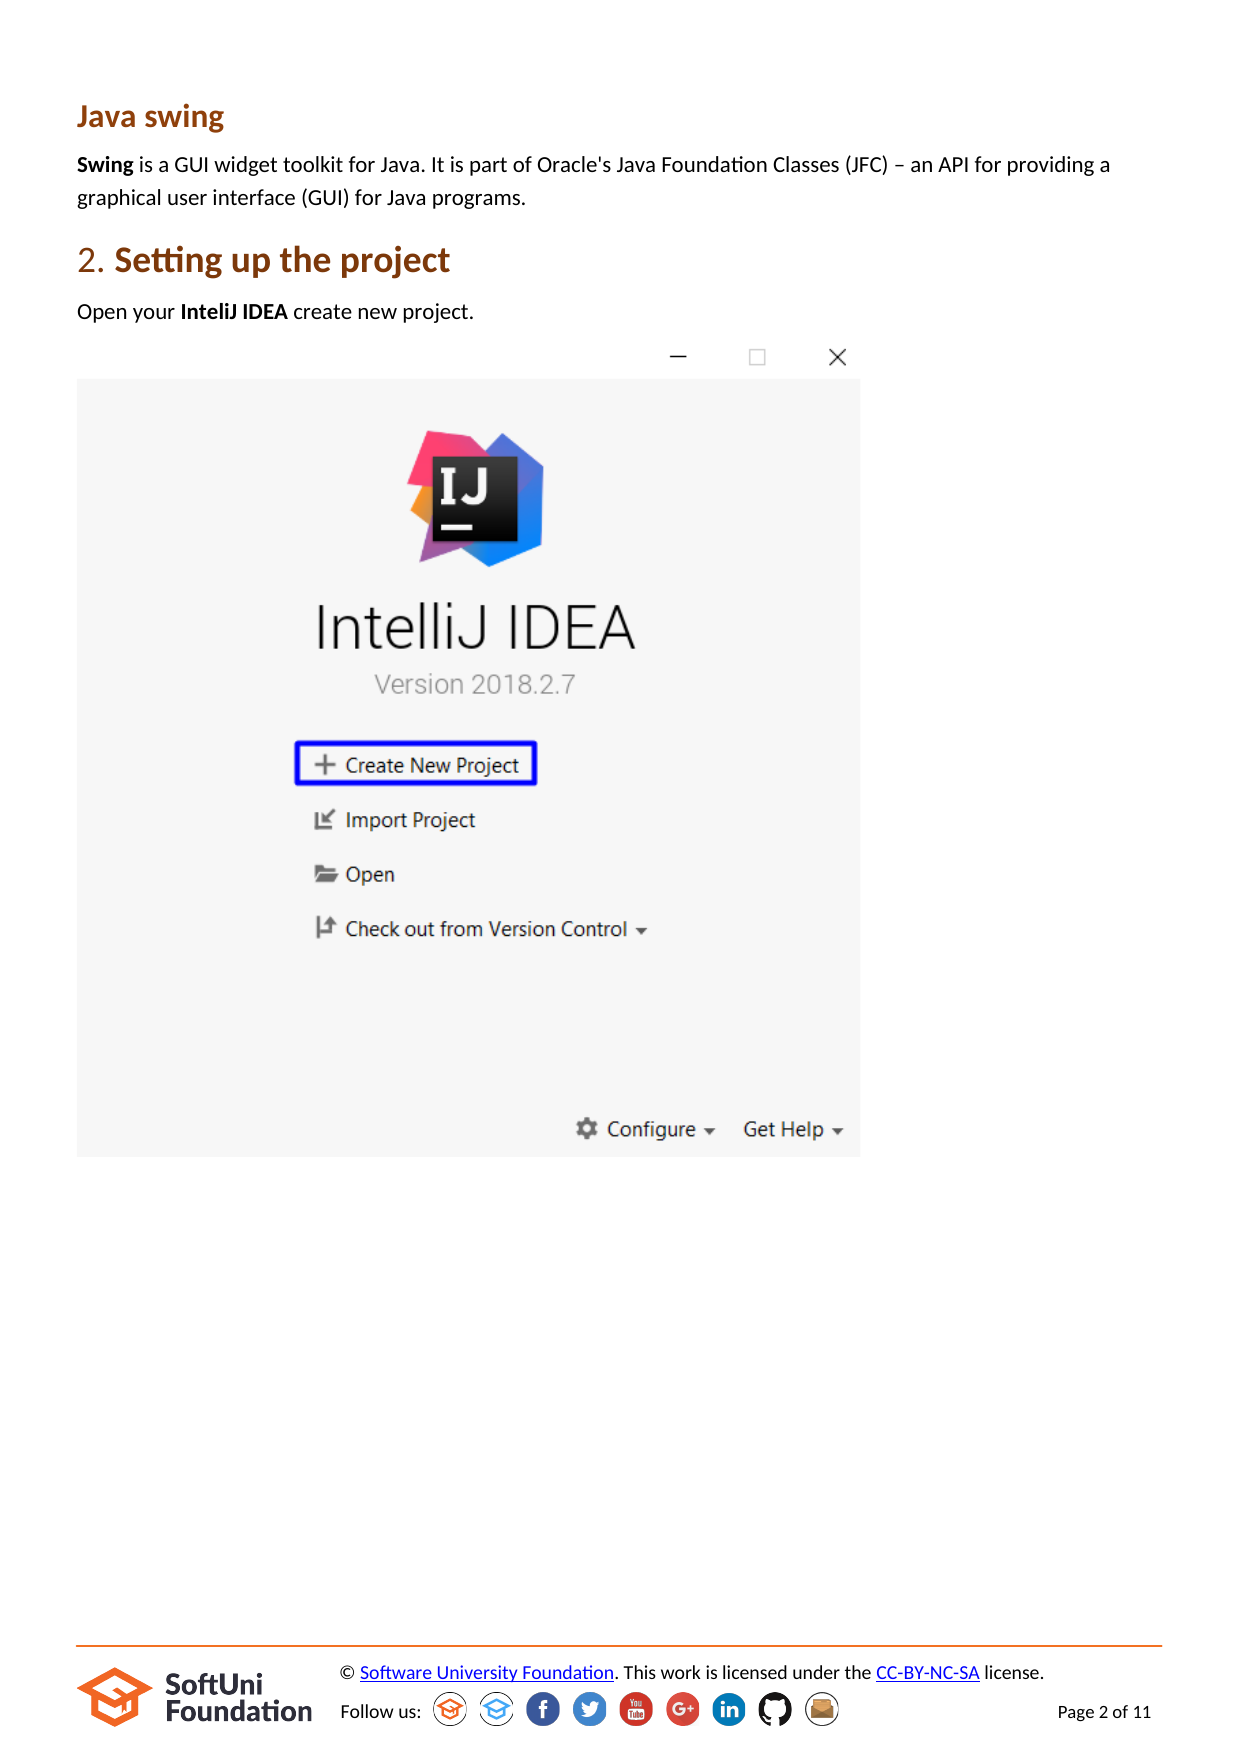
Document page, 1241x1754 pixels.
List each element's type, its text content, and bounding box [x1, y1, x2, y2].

picture [526, 1692, 560, 1726]
picture [573, 1692, 607, 1726]
picture [76, 1667, 312, 1727]
picture [758, 1692, 792, 1726]
picture [727, 1707, 738, 1717]
picture [619, 1692, 653, 1726]
picture [805, 1692, 839, 1726]
picture [712, 1693, 722, 1703]
picture [433, 1692, 467, 1726]
subtitle Setting up the project [77, 236, 1163, 282]
text Open your InteliJ IDEA create new project. [77, 297, 1163, 325]
picture [736, 1693, 746, 1703]
picture [736, 1716, 746, 1726]
picture [480, 1692, 513, 1726]
text Swing is a GUI widget toolkit for Java. It is part of Oracle's Java Foundation Classes (JFC) – an API for providing a graphical user interface (GUI) for Java programs. [77, 151, 1163, 211]
picture [712, 1716, 722, 1726]
subtitle Java swing [77, 95, 1163, 136]
picture [76, 341, 861, 1157]
picture [666, 1692, 700, 1726]
